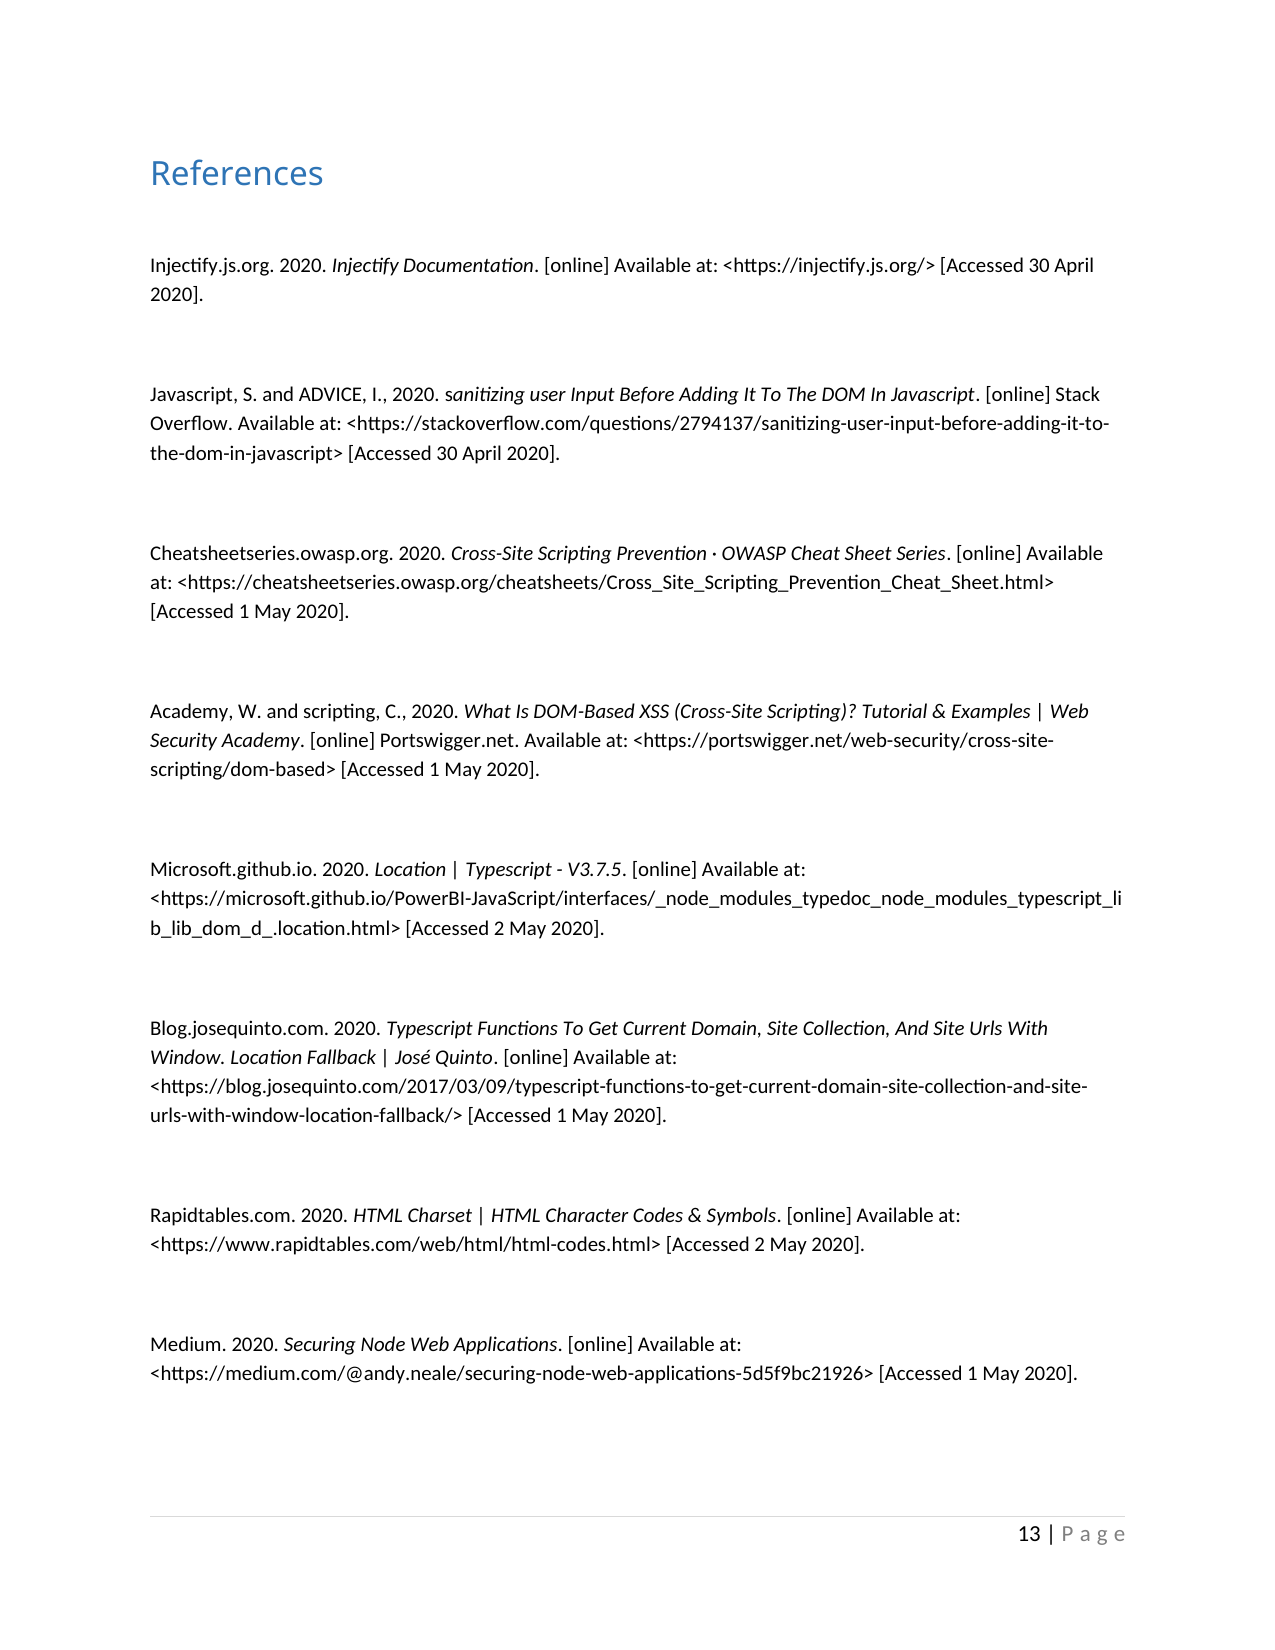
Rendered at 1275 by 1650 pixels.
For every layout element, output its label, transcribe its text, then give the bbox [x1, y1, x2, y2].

text Medium. 2020. Securing Node Web Applications. [online] Available at: <https://medium.com/@andy.neale/securing-node-web-applications-5d5f9bc21926> [Accessed 1 May 2020]. [150, 1331, 1125, 1386]
text Blog.josequinto.com. 2020. Typescript Functions To Get Current Domain, Site Collection, And Site Urls With Window. Location Fallback | José Quinto. [online] Available at: <https://blog.josequinto.com/2017/03/09/typescript-functions-to-get-current-domain-site-collection-and-site-urls-with-window-location-fallback/> [Accessed 1 May 2020]. [150, 1015, 1125, 1128]
subtitle References [150, 150, 1125, 195]
text Microsoft.github.io. 2020. Location | Typescript - V3.7.5. [online] Available at: <https://microsoft.github.io/PowerBI-JavaScript/interfaces/_node_modules_typedoc_node_modules_typescript_lib_lib_dom_d_.location.html> [Accessed 2 May 2020]. [150, 856, 1125, 940]
text Javascript, S. and ADVICE, I., 2020. sanitizing user Input Before Adding It To The DOM In Javascript. [online] Stack Overflow. Available at: <https://stackoverflow.com/questions/2794137/sanitizing-user-input-before-adding-it-to-the-dom-in-javascript> [Accessed 30 April 2020]. [150, 381, 1125, 465]
text Injectify.js.org. 2020. Injectify Documentation. [online] Available at: <https://injectify.js.org/> [Accessed 30 April 2020]. [150, 252, 1125, 307]
text Cheatsheetseries.owasp.org. 2020. Cross-Site Scripting Prevention · OWASP Cheat Sheet Series. [online] Available at: <https://cheatsheetseries.owasp.org/cheatsheets/Cross_Site_Scripting_Prevention_Cheat_Sheet.html> [Accessed 1 May 2020]. [150, 540, 1125, 623]
text Academy, W. and scripting, C., 2020. What Is DOM-Based XSS (Cross-Site Scripting)? Tutorial & Examples | Web Security Academy. [online] Portswigger.net. Available at: <https://portswigger.net/web-security/cross-site-scripting/dom-based> [Accessed 1 May 2020]. [150, 698, 1125, 782]
text Rapidtables.com. 2020. HTML Charset | HTML Character Codes & Symbols. [online] Available at: <https://www.rapidtables.com/web/html/html-codes.html> [Accessed 2 May 2020]. [150, 1202, 1125, 1257]
